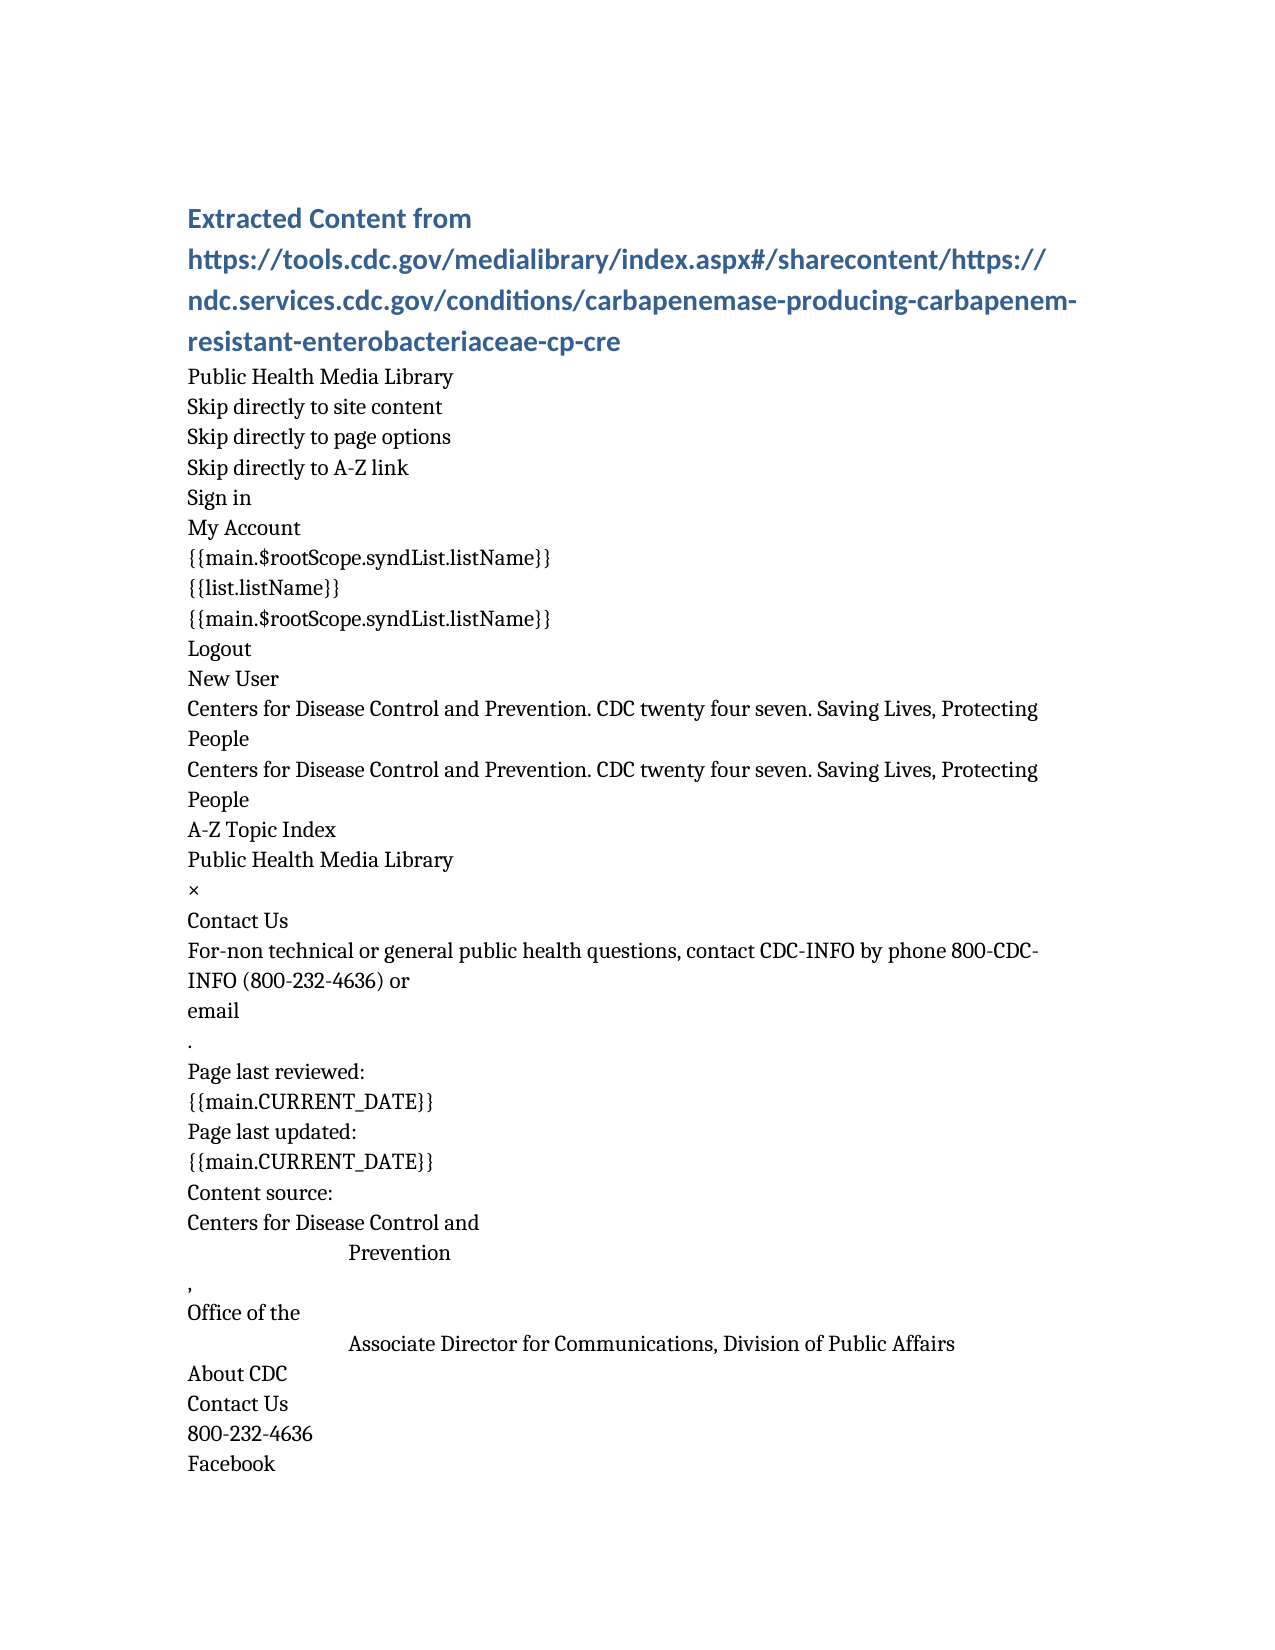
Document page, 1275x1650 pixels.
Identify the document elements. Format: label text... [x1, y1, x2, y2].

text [187, 364, 1087, 1478]
subtitle Extracted Content from https://tools.cdc.gov/medialibrary/index.aspx#/sharecontent/https://ndc.services.cdc.gov/conditions/carbapenemase-producing-carbapenem-resistant-enterobacteriaceae-cp-cre [187, 200, 1087, 358]
